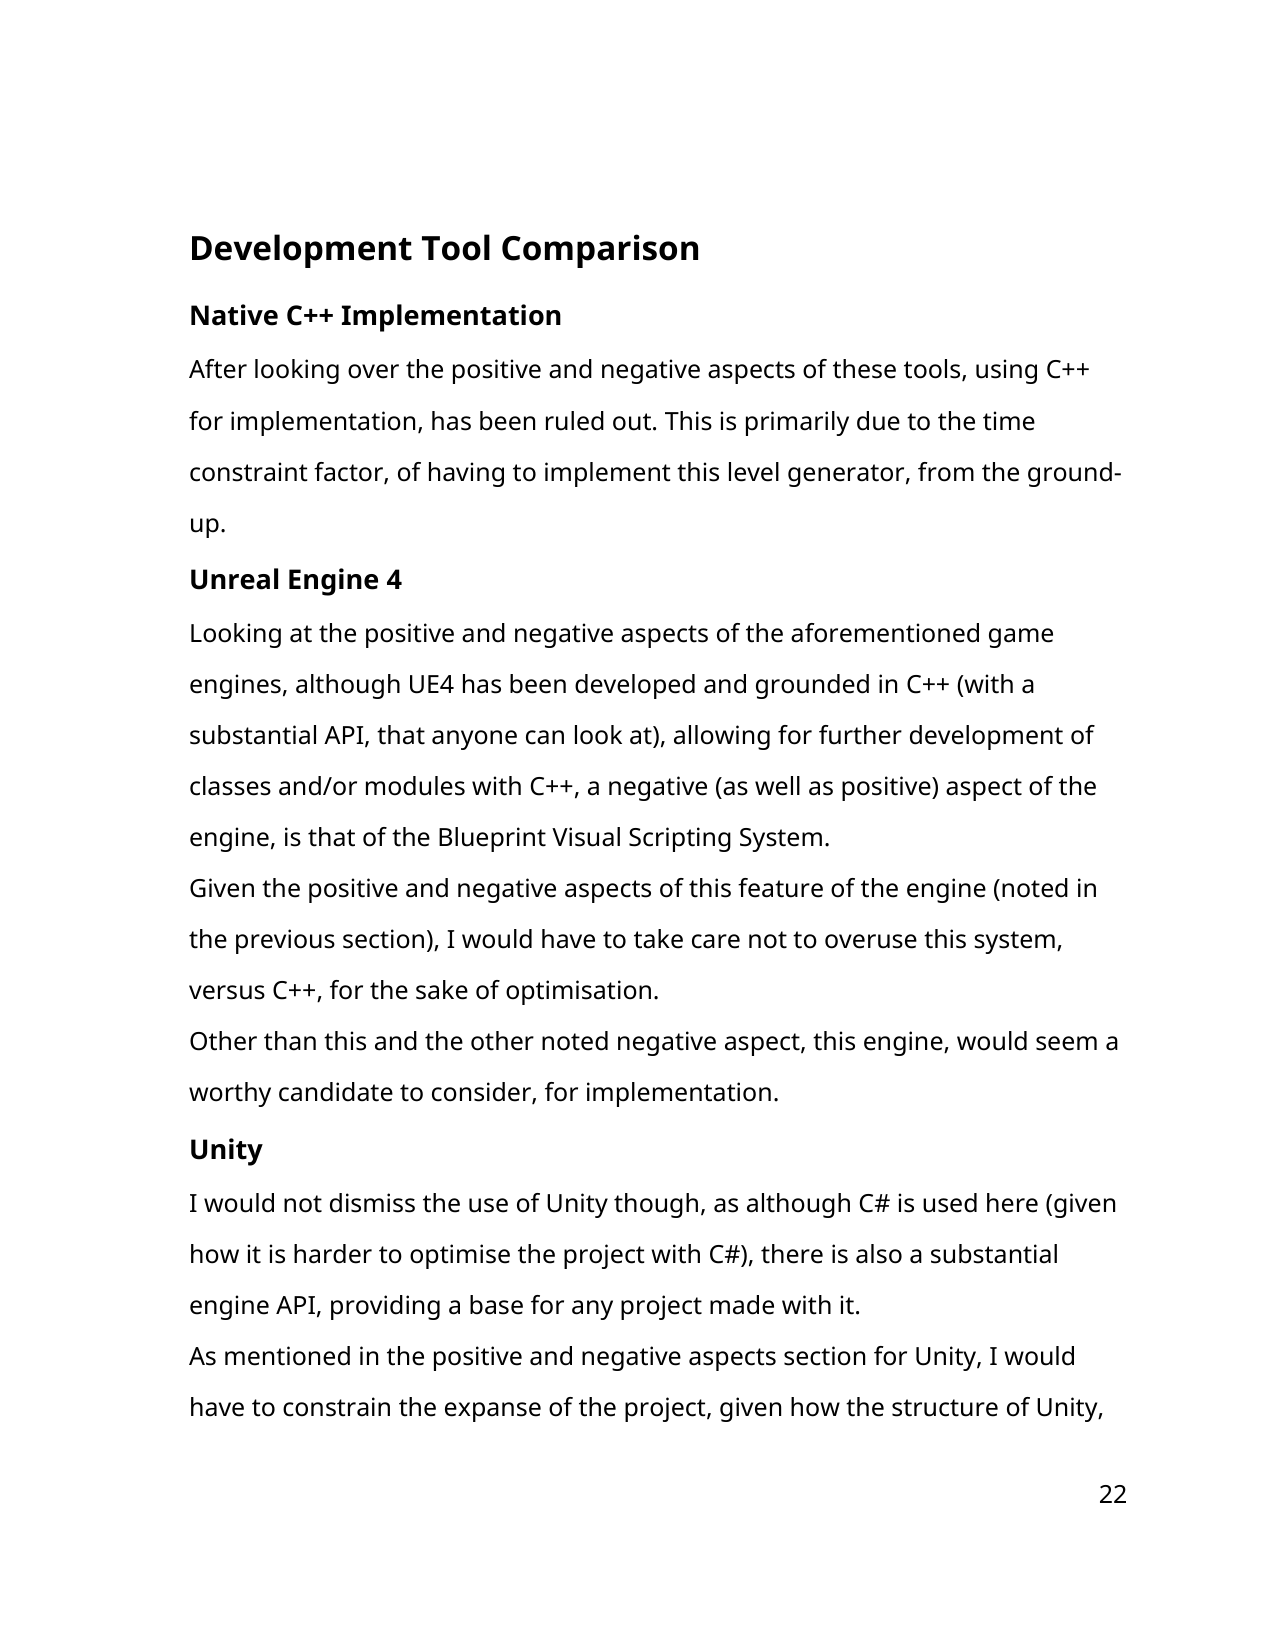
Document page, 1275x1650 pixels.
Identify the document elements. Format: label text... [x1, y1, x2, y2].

text Looking at the positive and negative aspects of the aforementioned game engines, although UE4 has been developed and grounded in C++ (with a substantial API, that anyone can look at), allowing for further development of classes and/or modules with C++, a negative (as well as positive) aspect of the engine, is that of the Blueprint Visual Scripting System. [189, 616, 1127, 854]
subtitle Unity [189, 1130, 1127, 1167]
subtitle Native C++ Implementation [189, 297, 1127, 334]
text I would not dismiss the use of Unity though, as although C# is used here (given how it is harder to optimise the project with C#), there is also a substantial engine API, providing a base for any project made with it. [189, 1186, 1127, 1322]
subtitle Unreal Engine 4 [189, 560, 1127, 597]
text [189, 1339, 1127, 1424]
text After looking over the positive and negative aspects of these tools, using C++ for implementation, has been ruled out. This is primarily due to the time constraint factor, of having to implement this level generator, from the ground-up. [189, 352, 1127, 539]
subtitle Development Tool Comparison [189, 224, 1127, 270]
text Given the positive and negative aspects of this feature of the engine (noted in the previous section), I would have to take care not to overuse this system, versus C++, for the sake of optimisation. [189, 871, 1127, 1007]
text Other than this and the other noted negative aspect, this engine, would seem a worthy candidate to consider, for implementation. [189, 1024, 1127, 1109]
